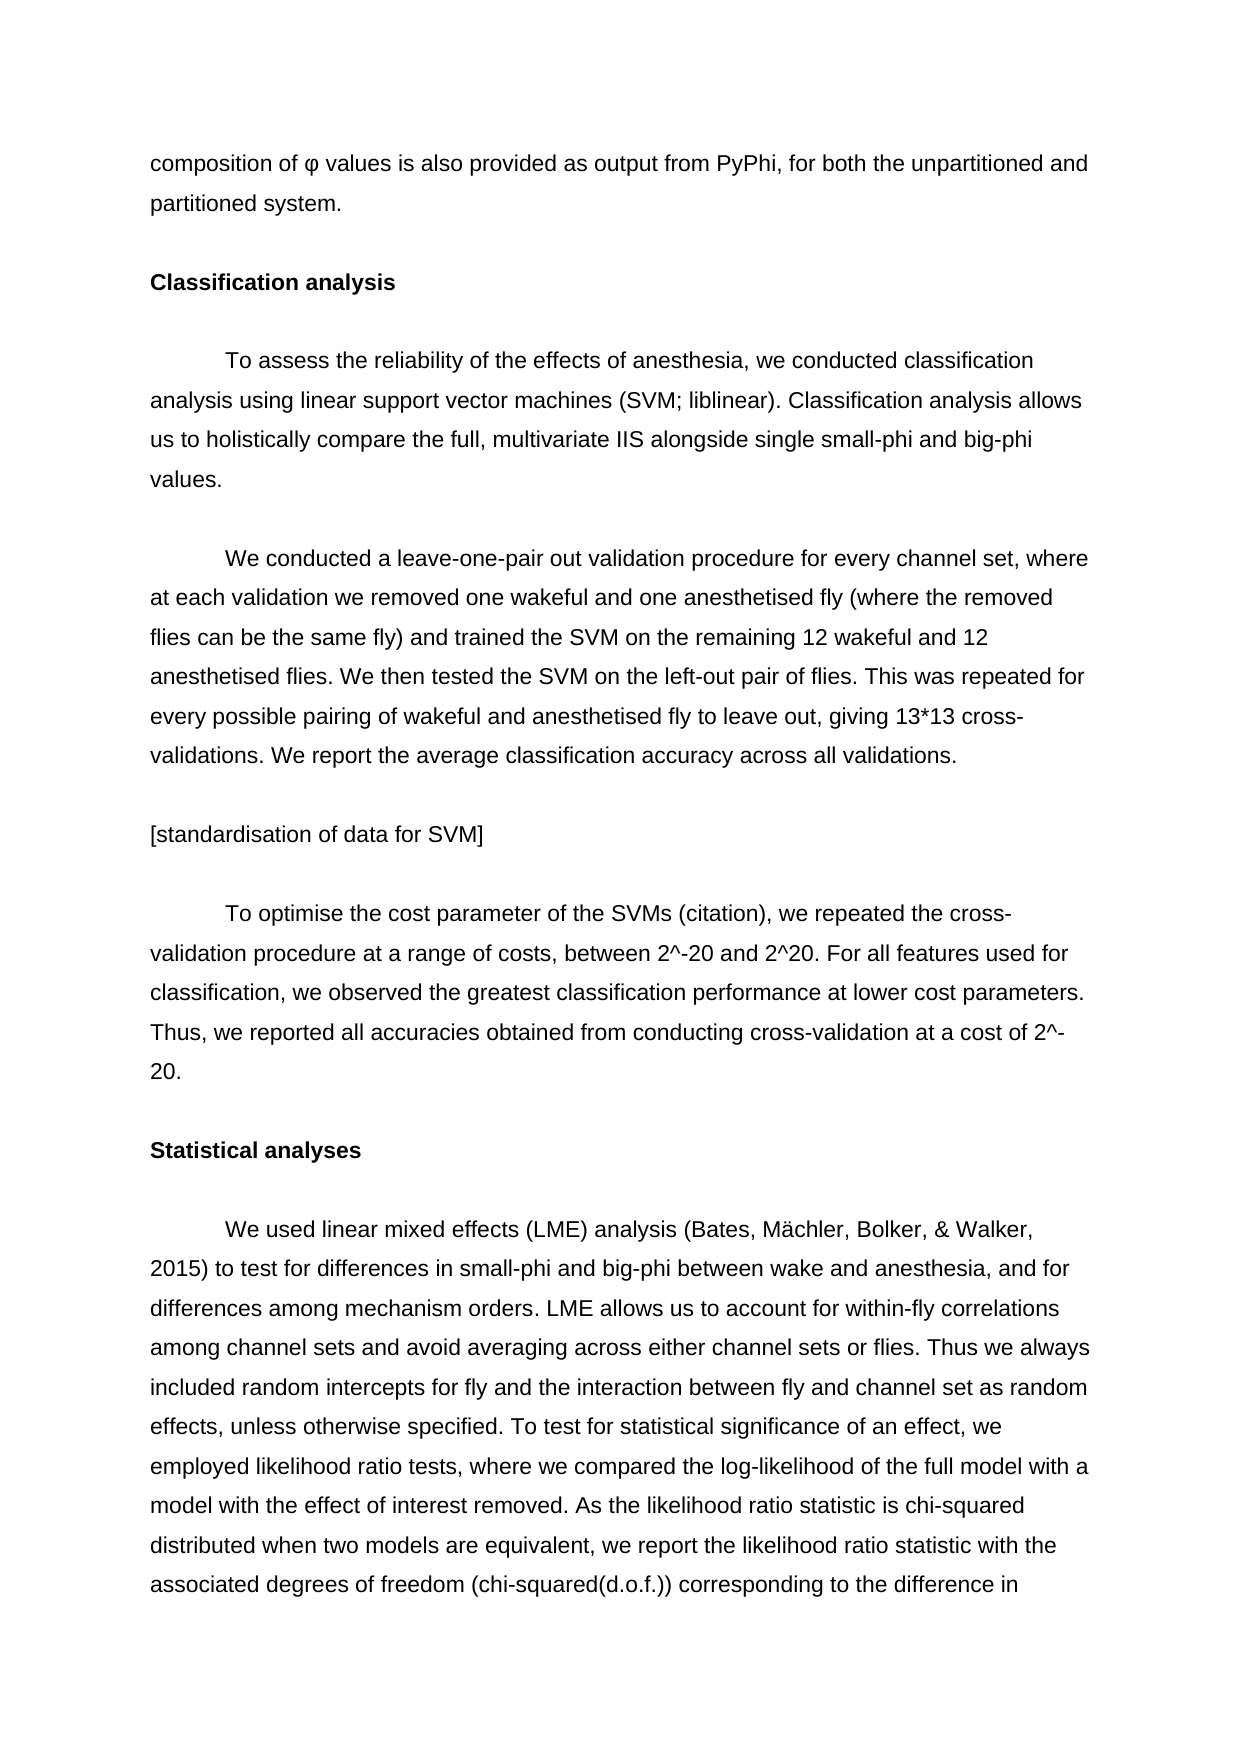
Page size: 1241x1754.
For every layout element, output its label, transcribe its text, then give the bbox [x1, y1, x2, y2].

text To assess the reliability of the effects of anesthesia, we conducted classification analysis using linear support vector machines (SVM; liblinear). Classification analysis allows us to holistically compare the full, multivariate IIS alongside single small-phi and big-phi values. [150, 347, 1090, 492]
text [150, 150, 1090, 216]
text Classification analysis [150, 268, 1090, 295]
text To optimise the cost parameter of the SVMs (citation), we repeated the cross-validation procedure at a range of costs, between 2^-20 and 2^20. For all features used for classification, we observed the greatest classification performance at lower cost parameters. Thus, we reported all accuracies obtained from conducting cross-validation at a cost of 2^-20. [150, 900, 1090, 1084]
text We conducted a leave-one-pair out validation procedure for every channel set, where at each validation we removed one wakeful and one anesthetised fly (where the removed flies can be the same fly) and trained the SVM on the remaining 12 wakeful and 12 anesthetised flies. We then tested the SVM on the left-out pair of flies. This was repeated for every possible pairing of wakeful and anesthetised fly to leave out, giving 13*13 cross-validations. We report the average classification accuracy across all validations. [150, 545, 1090, 768]
text Statistical analyses [150, 1137, 1090, 1163]
text [standardisation of data for SVM] [150, 821, 1090, 847]
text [150, 1216, 1090, 1598]
